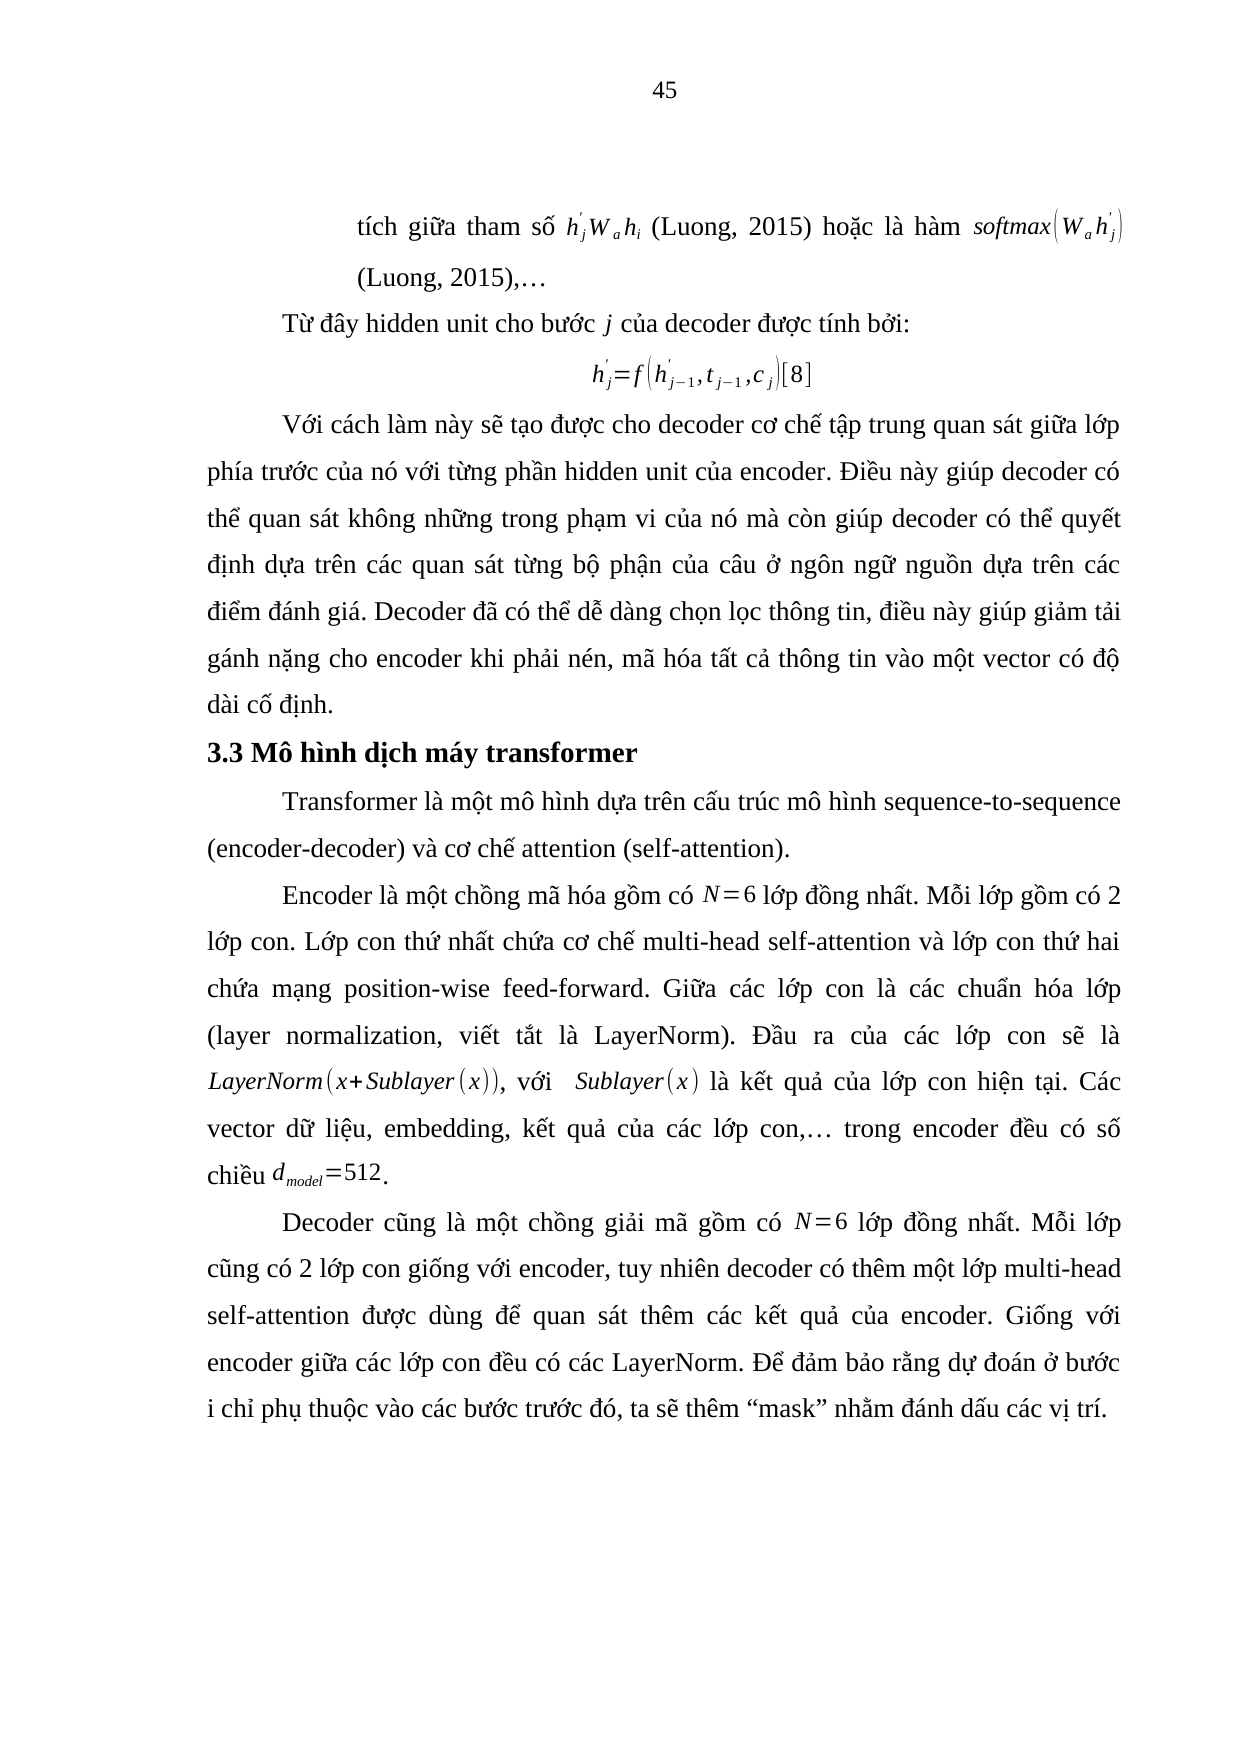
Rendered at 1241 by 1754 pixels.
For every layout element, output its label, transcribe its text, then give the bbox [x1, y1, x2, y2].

text Decoder cũng là một chồng giải mã gồm có lớp đồng nhất. Mỗi lớp cũng có 2 lớp con giống với encoder, tuy nhiên decoder có thêm một lớp multi-head self-attention được dùng để quan sát thêm các kết quả của encoder. Giống với encoder giữa các lớp con đều có các LayerNorm. Để đảm bảo rằng dự đoán ở bước i chỉ phụ thuộc vào các bước trước đó, ta sẽ thêm “mask” nhằm đánh dấu các vị trí. [207, 1206, 1122, 1423]
text 3.3 Mô hình dịch máy transformer [207, 735, 1122, 769]
text Với cách làm này sẽ tạo được cho decoder cơ chế tập trung quan sát giữa lớp phía trước của nó với từng phần hidden unit của encoder. Điều này giúp decoder có thể quan sát không những trong phạm vi của nó mà còn giúp decoder có thể quyết định dựa trên các quan sát từng bộ phận của câu ở ngôn ngữ nguồn dựa trên các điểm đánh giá. Decoder đã có thể dễ dàng chọn lọc thông tin, điều này giúp giảm tải gánh nặng cho encoder khi phải nén, mã hóa tất cả thông tin vào một vector có độ dài cố định. [207, 408, 1122, 719]
text Từ đây hidden unit cho bước của decoder được tính bởi: [207, 308, 1122, 339]
text Encoder là một chồng mã hóa gồm có lớp đồng nhất. Mỗi lớp gồm có 2 lớp con. Lớp con thứ nhất chứa cơ chế multi-head self-attention và lớp con thứ hai chứa mạng position-wise feed-forward. Giữa các lớp con là các chuẩn hóa lớp (layer normalization, viết tắt là LayerNorm). Đầu ra của các lớp con sẽ là , với là kết quả của lớp con hiện tại. Các vector dữ liệu, embedding, kết quả của các lớp con,… trong encoder đều có số chiều . [207, 879, 1122, 1190]
text Transformer là một mô hình dựa trên cấu trúc mô hình sequence-to-sequence (encoder-decoder) và cơ chế attention (self-attention). [207, 785, 1122, 863]
